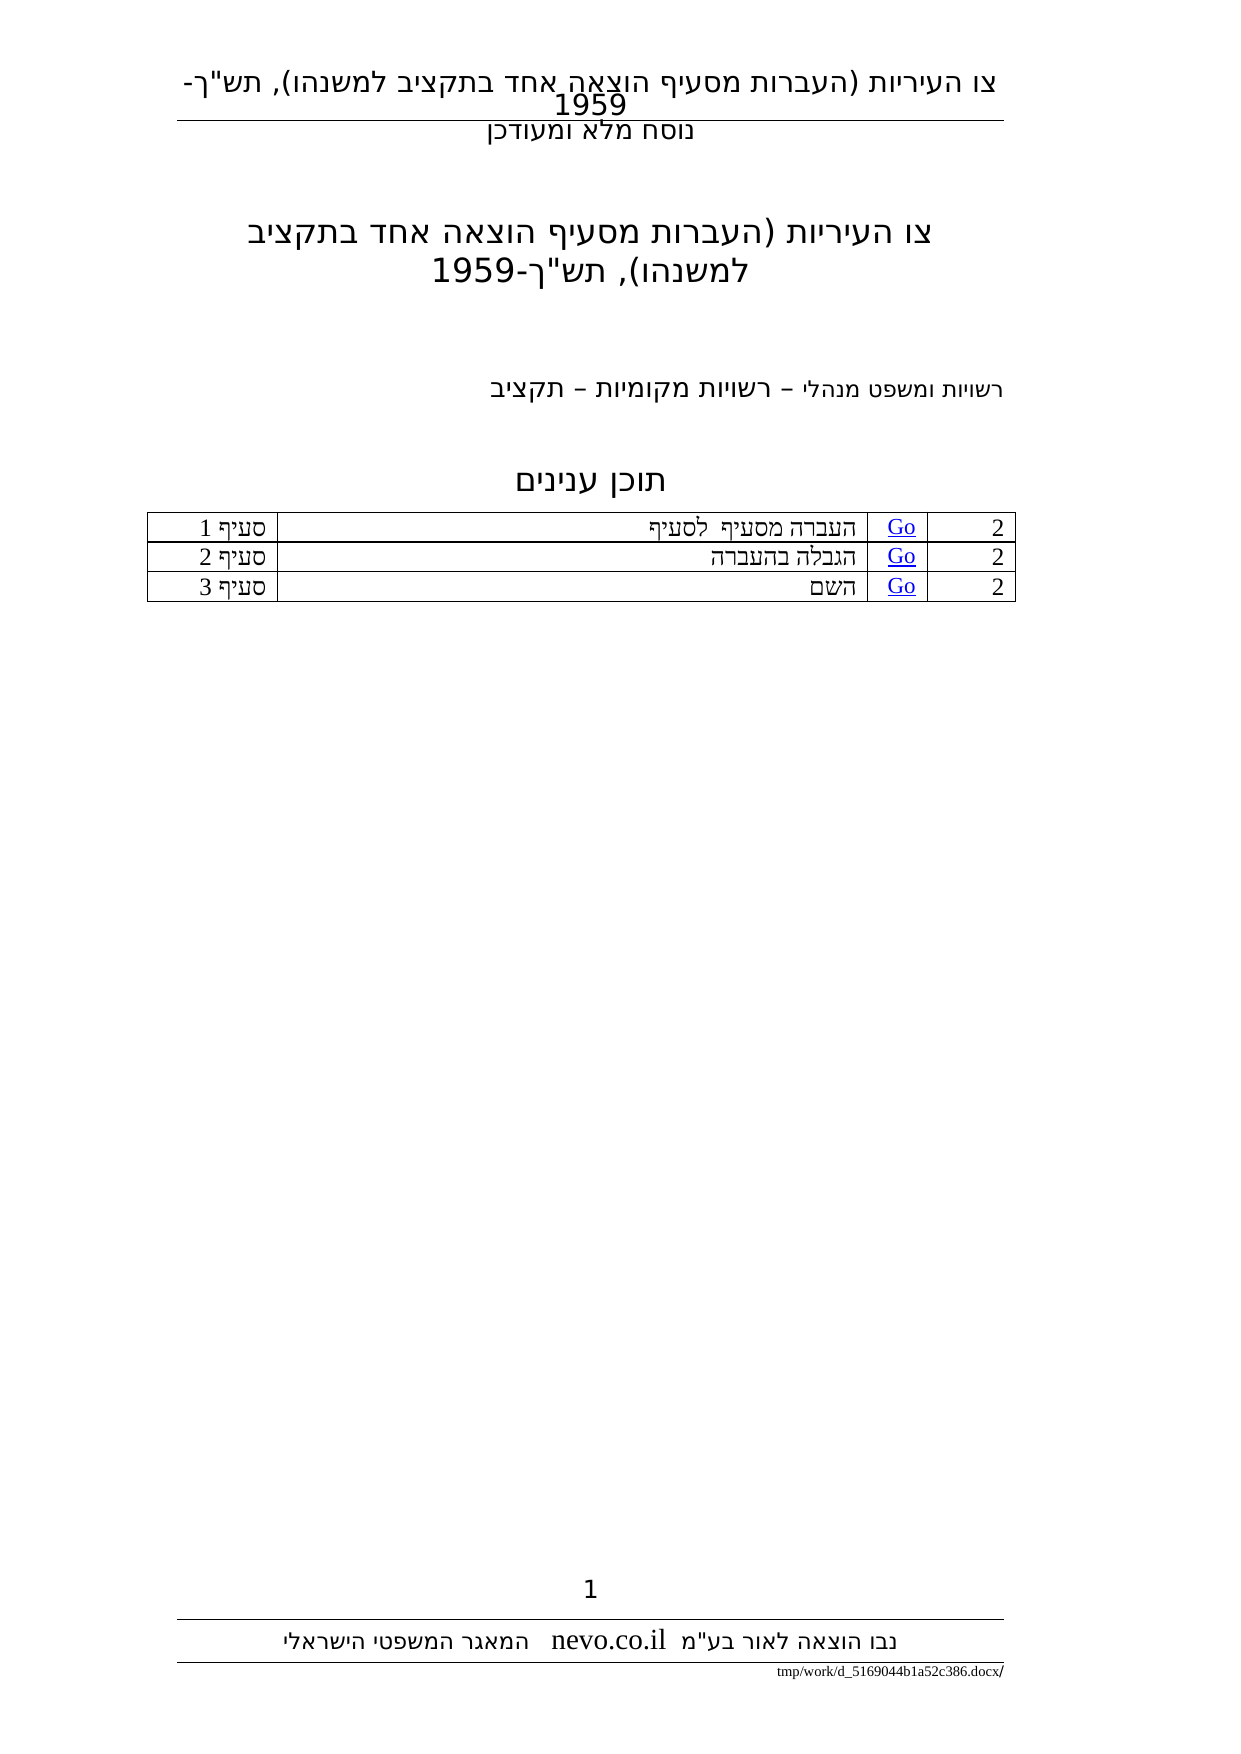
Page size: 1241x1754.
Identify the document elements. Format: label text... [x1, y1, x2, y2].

table_cell Go [868, 572, 927, 601]
text תוכן ענינים [177, 460, 1004, 499]
text צו העיריות (העברות מסעיף הוצאה אחד בתקציב למשנהו), תש"ך-1959 [177, 212, 1004, 290]
table_header העברה מסעיף לסעיף [278, 513, 867, 541]
table_header 2 [928, 513, 1015, 541]
table_cell הגבלה בהעברה [278, 543, 867, 571]
table_cell 2 [928, 572, 1015, 601]
table_cell השם [278, 572, 867, 601]
table_cell 2 [928, 543, 1015, 571]
table_cell Go [868, 543, 927, 571]
table_header Go [868, 513, 927, 541]
table_cell סעיף 3 [148, 572, 277, 601]
text רשויות ומשפט מנהלי – רשויות מקומיות – תקציב [59, 373, 1004, 404]
table_cell סעיף 2 [148, 543, 277, 571]
table_header סעיף 1 [148, 513, 277, 541]
